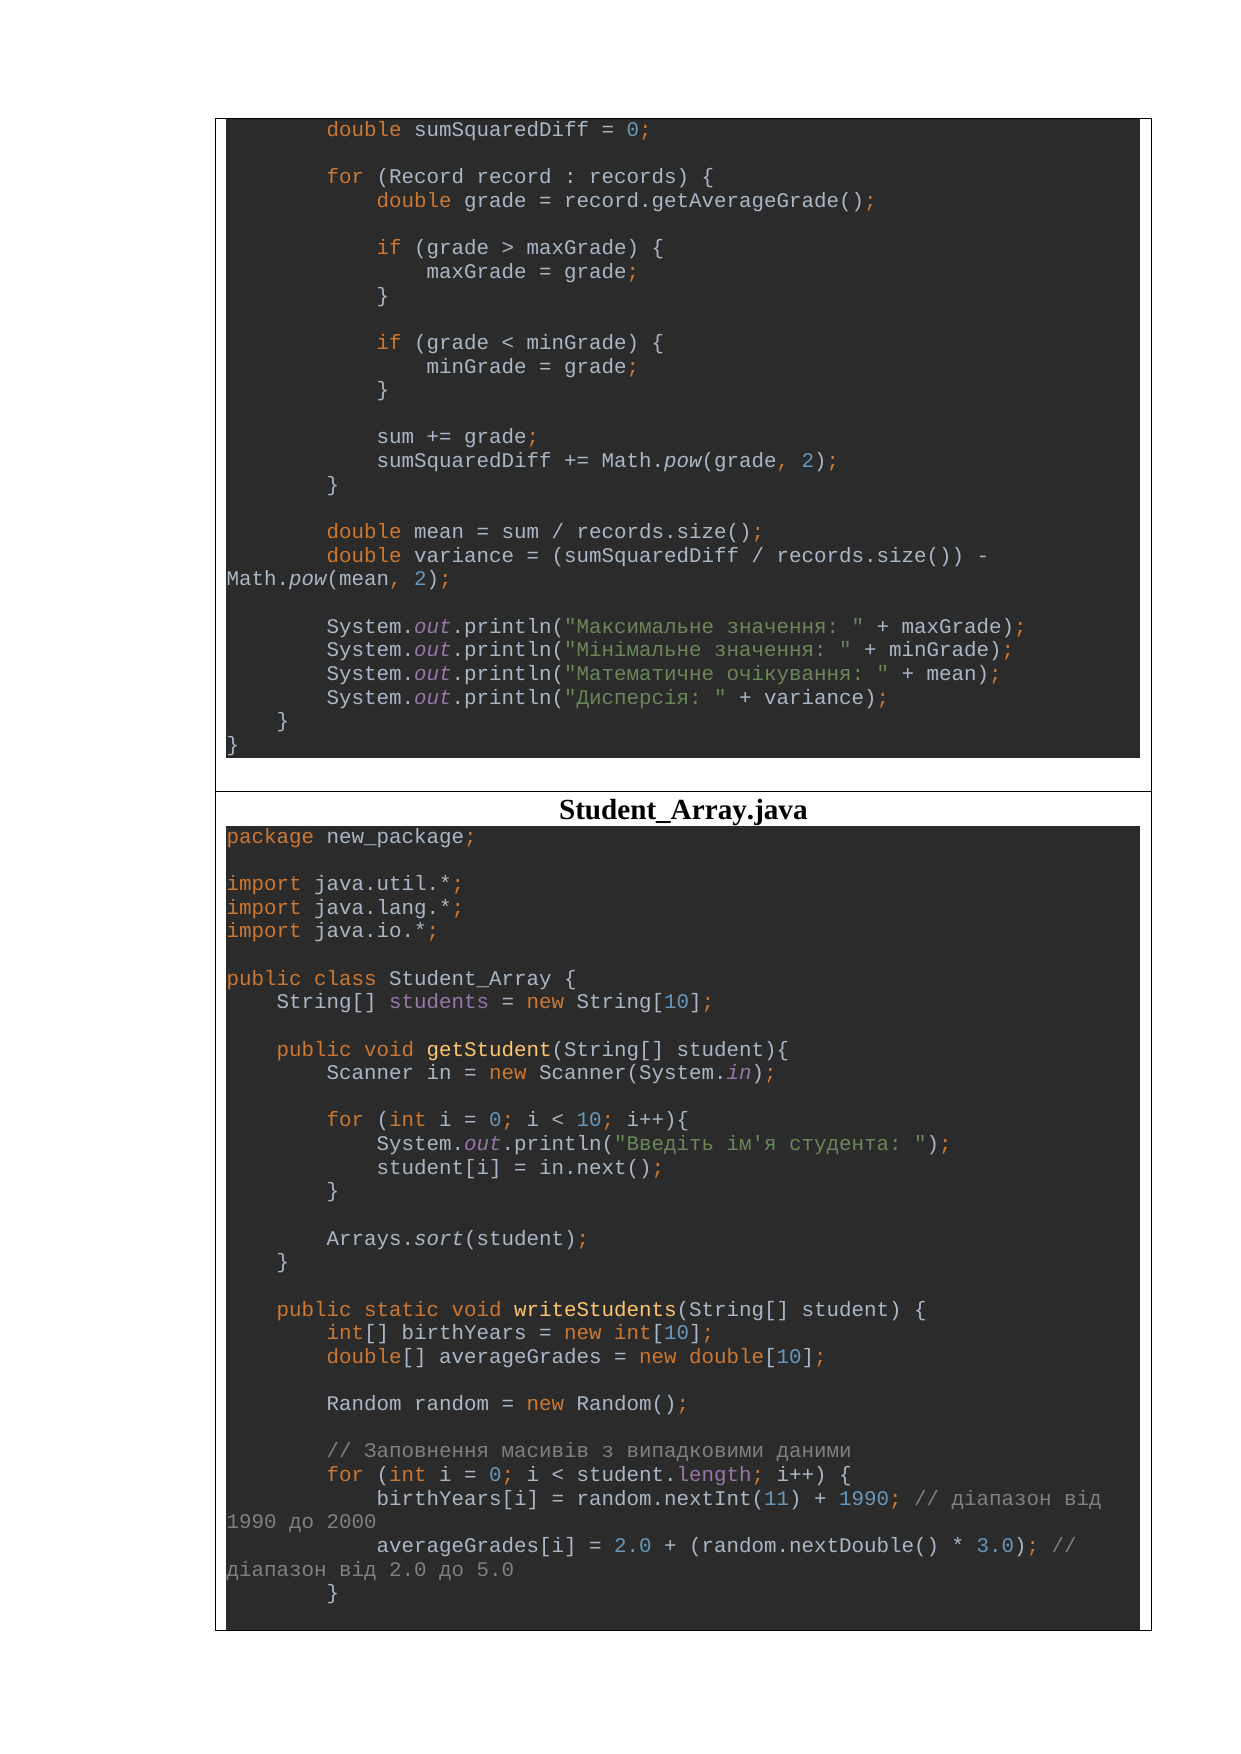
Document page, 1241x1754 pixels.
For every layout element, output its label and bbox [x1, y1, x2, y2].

table_cell [216, 792, 1151, 1630]
table_header [216, 119, 1151, 791]
